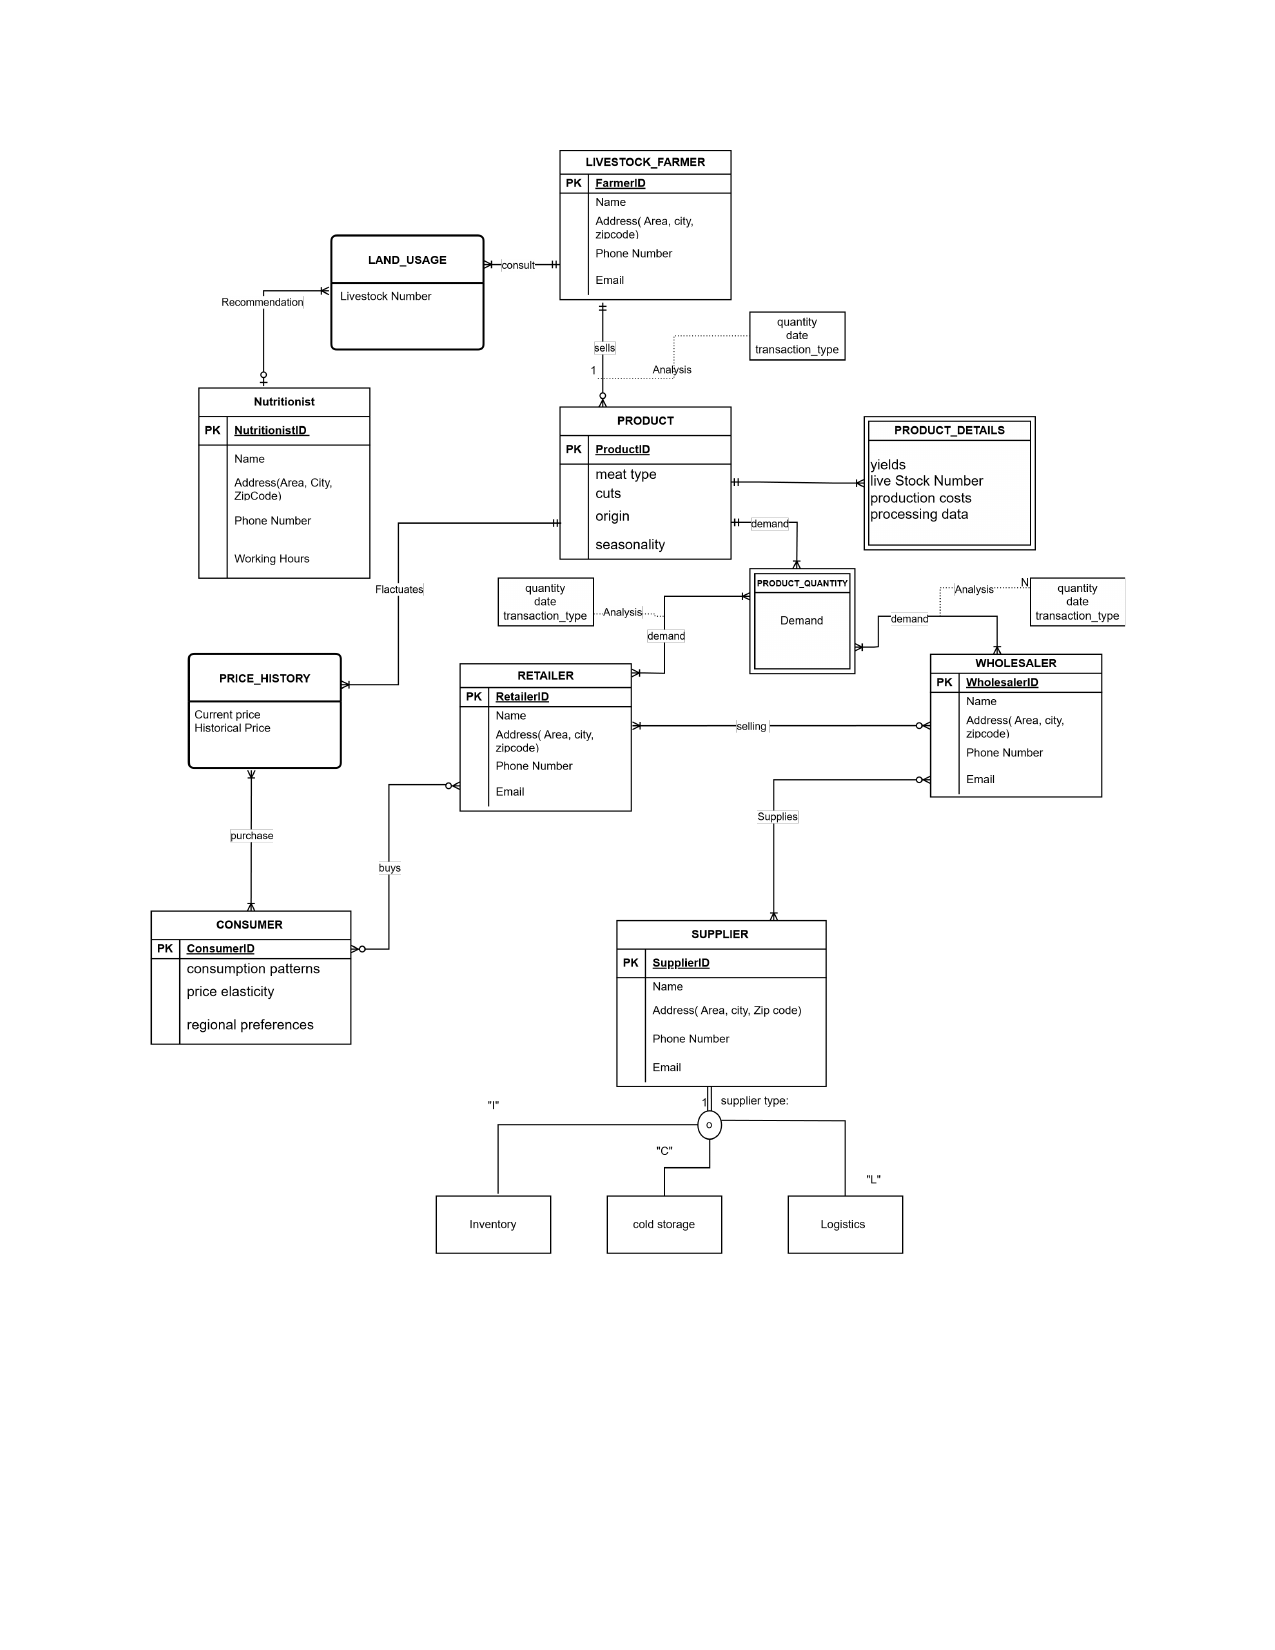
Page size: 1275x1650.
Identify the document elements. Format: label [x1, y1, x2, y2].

picture [150, 150, 1125, 1254]
